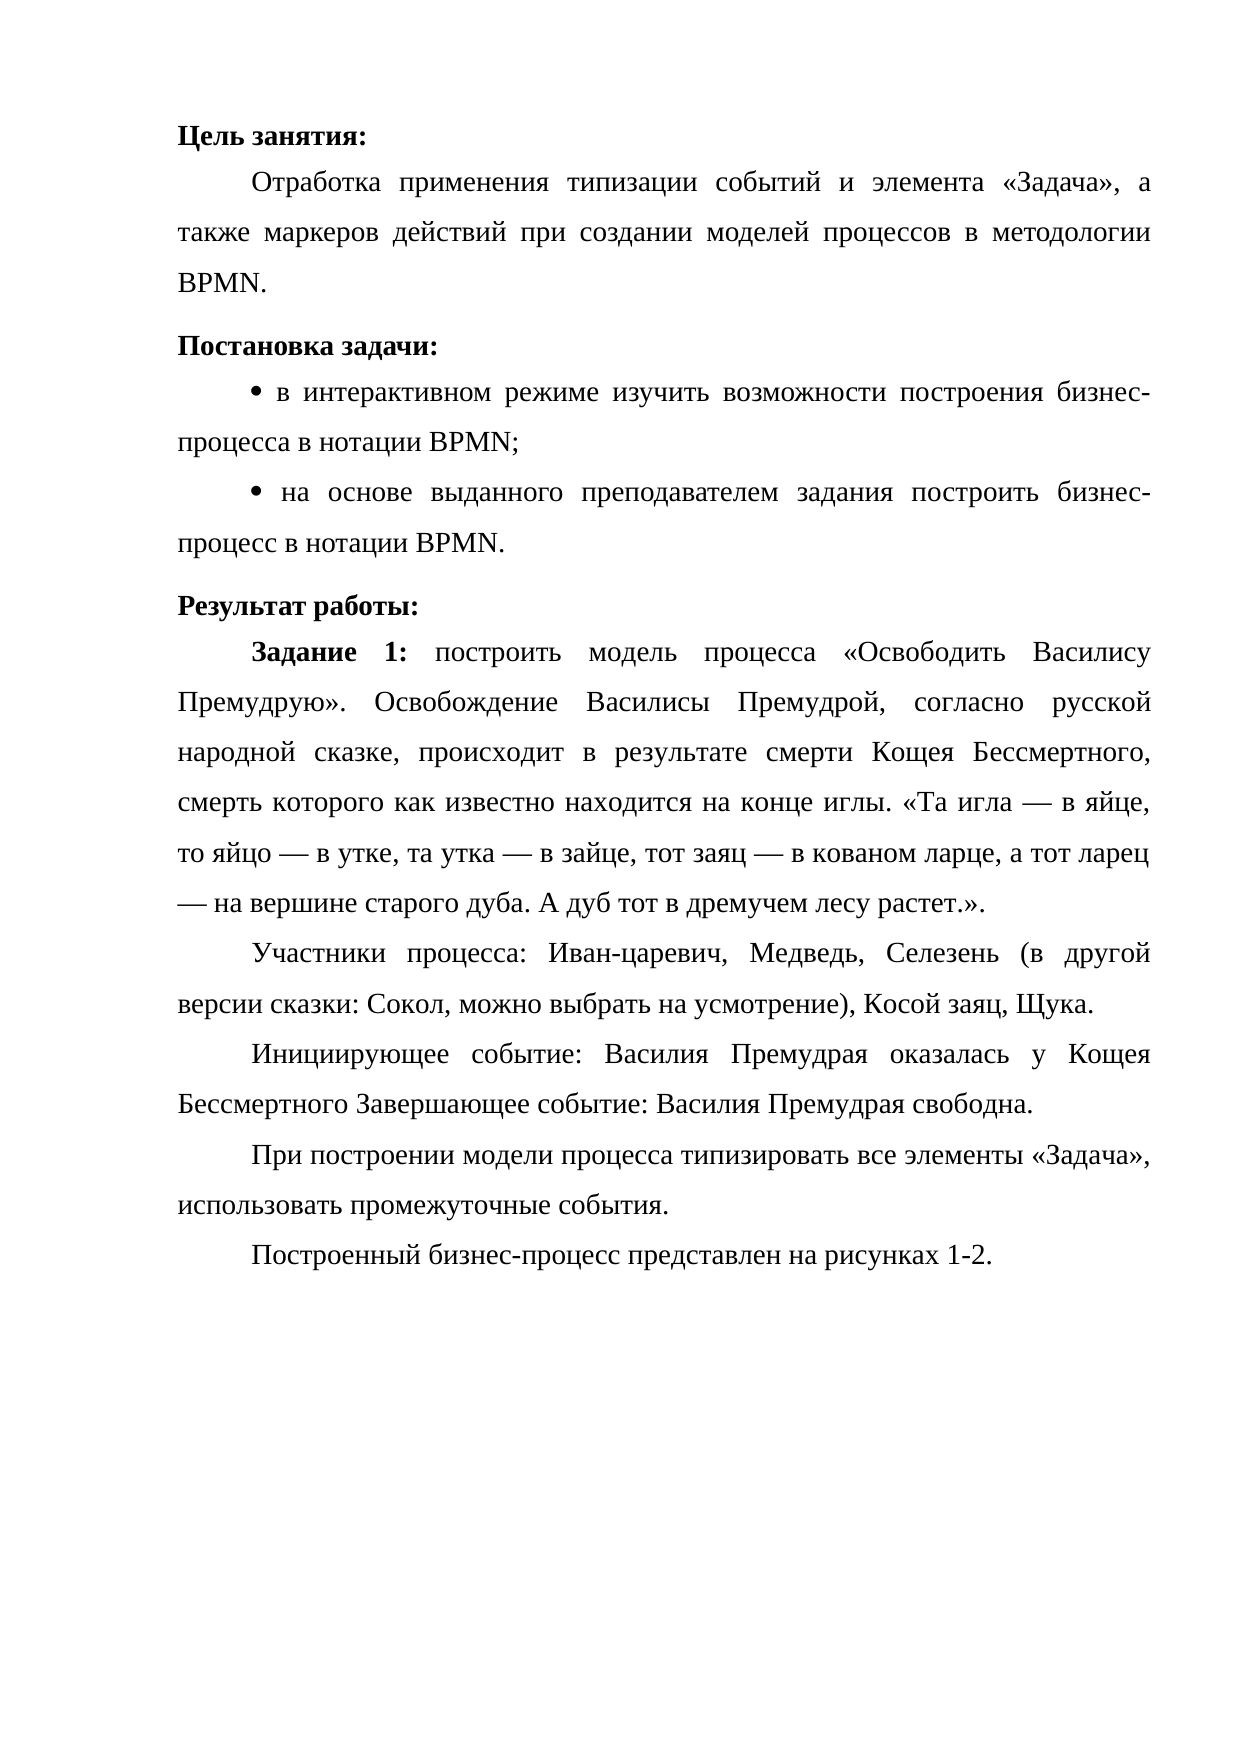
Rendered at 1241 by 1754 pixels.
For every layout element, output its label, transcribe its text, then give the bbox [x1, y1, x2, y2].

text Задание 1: построить модель процесса «Освободить Василису Премудрую». Освобождение Василисы Премудрой, согласно русской народной сказке, происходит в результате смерти Кощея Бессмертного, смерть которого как известно находится на конце иглы. «Та игла — в яйце, то яйцо — в утке, та утка — в зайце, тот заяц — в кованом ларце, а тот ларец — на вершине старого дуба. А дуб тот в дремучем лесу растет.». [177, 634, 1152, 919]
text Инициирующее событие: Василия Премудрая оказалась у Кощея Бессмертного Завершающее событие: Василия Премудрая свободна. [177, 1036, 1152, 1120]
subtitle Постановка задачи: [177, 328, 1152, 361]
text в интерактивном режиме изучить возможности построения бизнес-процесса в нотации BPMN; [177, 374, 1152, 458]
subtitle Результат работы: [177, 588, 1152, 621]
text на основе выданного преподавателем задания построить бизнес-процесс в нотации BPMN. [177, 474, 1152, 558]
text Участники процесса: Иван-царевич, Медведь, Селезень (в другой версии сказки: Сокол, можно выбрать на усмотрение), Косой заяц, Щука. [177, 936, 1152, 1019]
text Отработка применения типизации событий и элемента «Задача», а также маркеров действий при создании моделей процессов в методологии BPMN. [177, 164, 1152, 298]
text Построенный бизнес-процесс представлен на рисунках 1-2. [177, 1237, 1152, 1271]
text При построении модели процесса типизировать все элементы «Задача», использовать промежуточные события. [177, 1137, 1152, 1221]
subtitle Цель занятия: [177, 118, 1152, 152]
